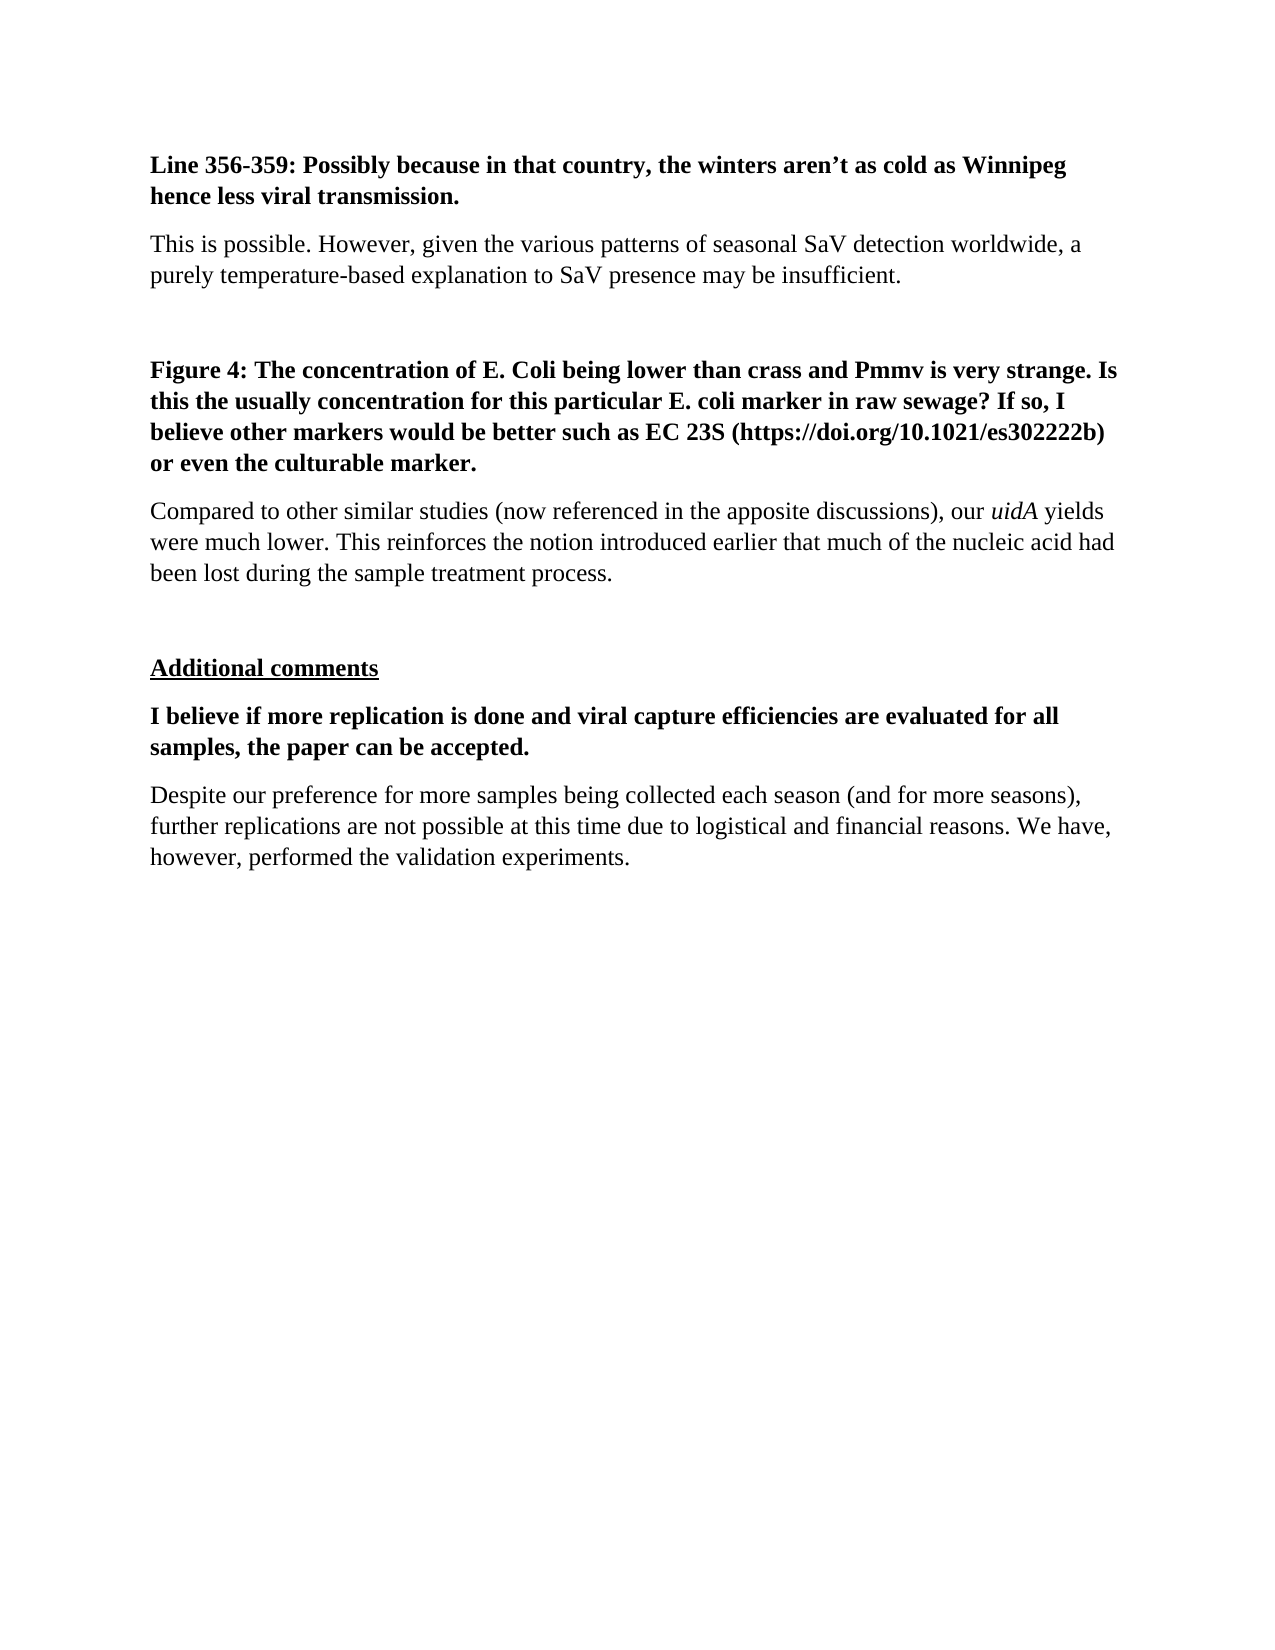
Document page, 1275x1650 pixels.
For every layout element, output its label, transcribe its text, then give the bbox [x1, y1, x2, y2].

text Additional comments [150, 653, 1125, 682]
text Despite our preference for more samples being collected each season (and for more seasons), further replications are not possible at this time due to logistical and financial reasons. We have, however, performed the validation experiments. [150, 780, 1125, 871]
text Line 356-359: Possibly because in that country, the winters aren’t as cold as Winnipeg hence less viral transmission. [150, 150, 1125, 210]
text I believe if more replication is done and viral capture efficiencies are evaluated for all samples, the paper can be accepted. [150, 701, 1125, 761]
text Figure 4: The concentration of E. Coli being lower than crass and Pmmv is very strange. Is this the usually concentration for this particular E. coli marker in raw sewage? If so, I believe other markers would be better such as EC 23S (https://doi.org/10.1021/es302222b) or even the culturable marker. [150, 355, 1125, 477]
text This is possible. However, given the various patterns of seasonal SaV detection worldwide, a purely temperature-based explanation to SaV presence may be insufficient. [150, 229, 1125, 288]
text Compared to other similar studies (now referenced in the apposite discussions), our uidA yields were much lower. This reinforces the notion introduced earlier that much of the nucleic acid had been lost during the sample treatment process. [150, 496, 1125, 587]
